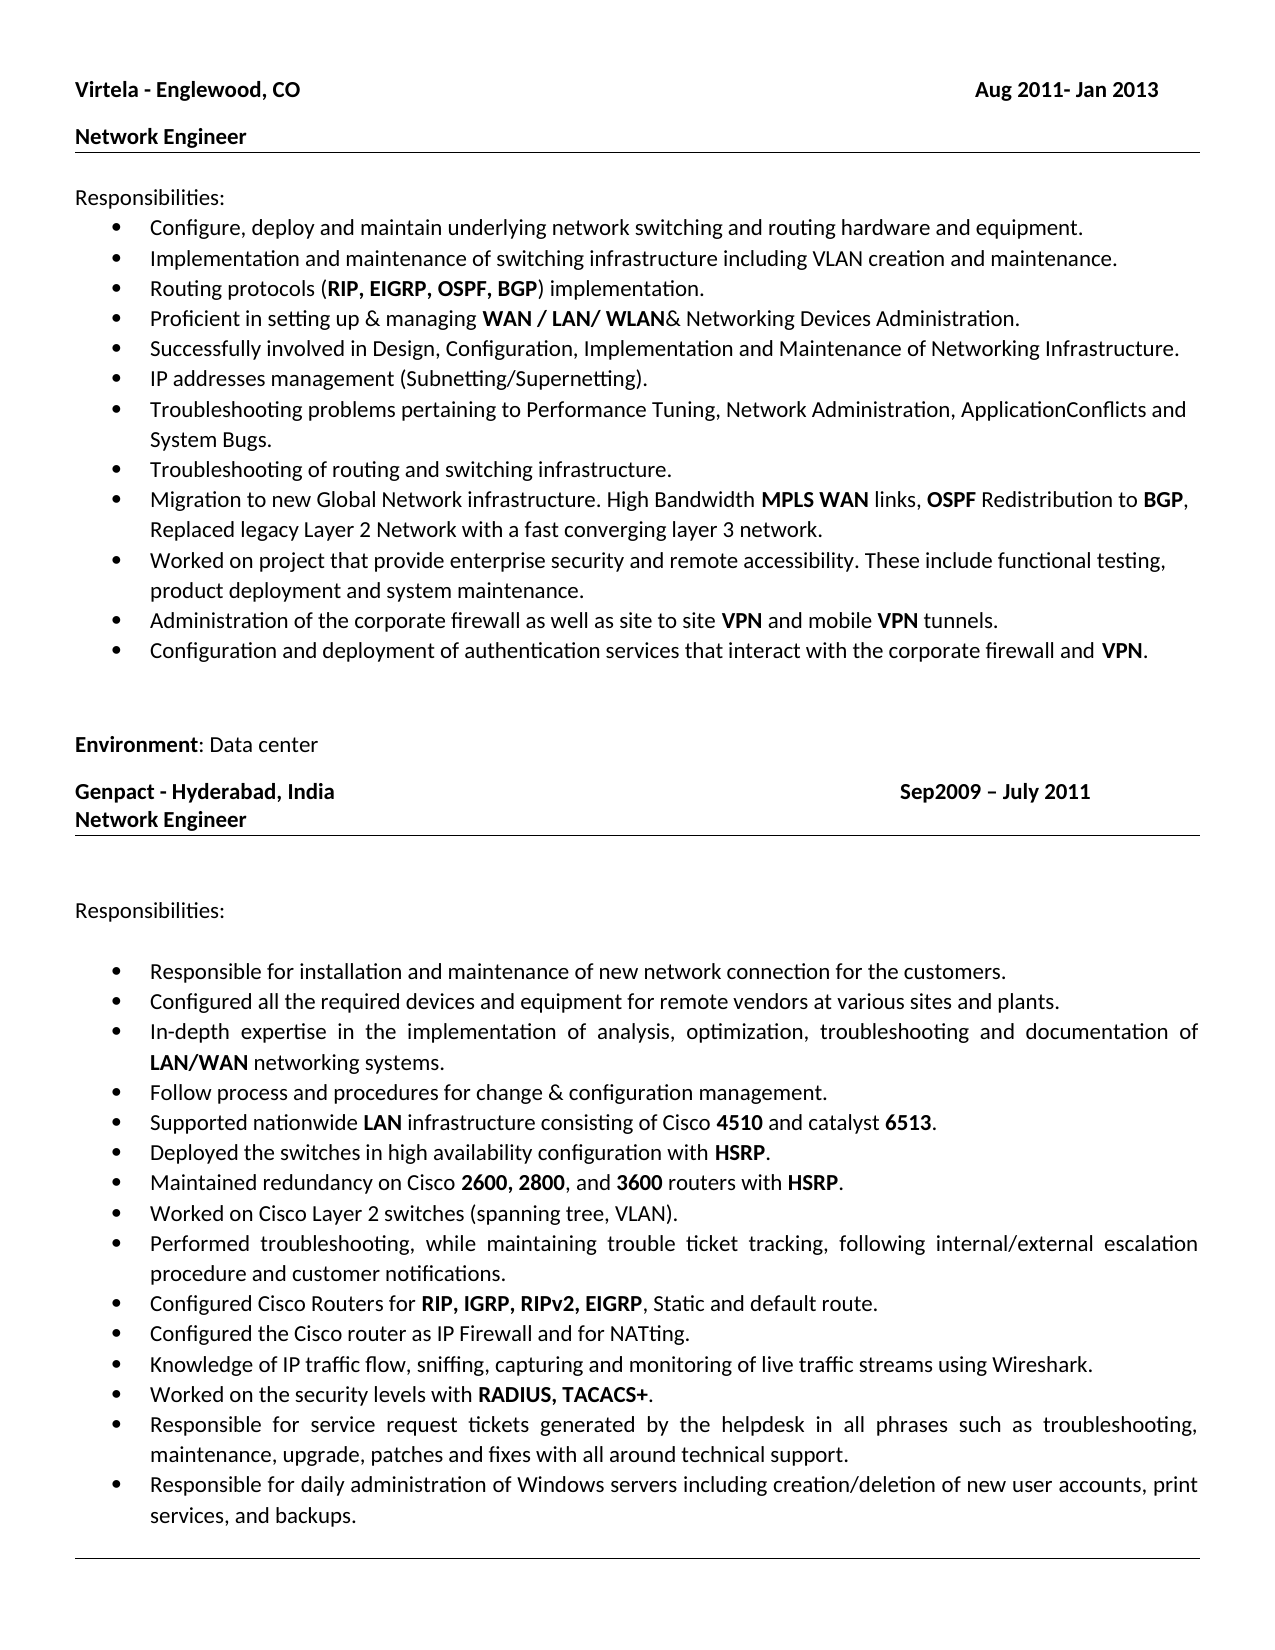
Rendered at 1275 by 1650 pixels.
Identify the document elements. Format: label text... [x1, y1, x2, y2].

list Follow process and procedures for change & configuration management. [112, 1078, 1200, 1106]
list Deployed the switches in high availability configuration with HSRP. [112, 1138, 1200, 1166]
list Supported nationwide LAN infrastructure consisting of Cisco 4510 and catalyst 6513. [112, 1108, 1200, 1136]
text Environment: Data center [75, 730, 1200, 758]
list Troubleshooting of routing and switching infrastructure. [112, 455, 1200, 483]
list Proficient in setting up & managing WAN / LAN/ WLAN& Networking Devices Administration. [112, 304, 1200, 332]
list Configuration and deployment of authentication services that interact with the corporate firewall and VPN. [112, 636, 1200, 664]
list Knowledge of IP traffic flow, sniffing, capturing and monitoring of live traffic streams using Wireshark. [112, 1350, 1200, 1378]
list Performed troubleshooting, while maintaining trouble ticket tracking, following internal/external escalation procedure and customer notifications. [112, 1229, 1200, 1287]
list Worked on project that provide enterprise security and remote accessibility. These include functional testing, product deployment and system maintenance. [112, 546, 1200, 604]
text Network Engineer [75, 805, 1200, 835]
list Routing protocols (RIP, EIGRP, OSPF, BGP) implementation. [112, 274, 1200, 302]
list Configure, deploy and maintain underlying network switching and routing hardware and equipment. [112, 213, 1200, 241]
list IP addresses management (Subnetting/Supernetting). [112, 364, 1200, 392]
list Maintained redundancy on Cisco 2600, 2800, and 3600 routers with HSRP. [112, 1168, 1200, 1196]
list Successfully involved in Design, Configuration, Implementation and Maintenance of Networking Infrastructure. [112, 334, 1200, 362]
text Virtela - Englewood, CO Aug 2011- Jan 2013 [75, 75, 1200, 103]
list Configured all the required devices and equipment for remote vendors at various sites and plants. [112, 987, 1200, 1015]
list Responsible for service request tickets generated by the helpdesk in all phrases such as troubleshooting, maintenance, upgrade, patches and fixes with all around technical support. [112, 1410, 1200, 1468]
text Genpact - Hyderabad, India Sep2009 – July 2011 [900, 777, 1200, 805]
list In-depth expertise in the implementation of analysis, optimization, troubleshooting and documentation of LAN/WAN networking systems. [112, 1017, 1200, 1076]
list Configured the Cisco router as IP Firewall and for NATting. [112, 1319, 1200, 1347]
text Responsibilities: [75, 183, 1200, 211]
list Responsible for daily administration of Windows servers including creation/deletion of new user accounts, print services, and backups. [112, 1471, 1200, 1529]
list Responsible for installation and maintenance of new network connection for the customers. [112, 957, 1200, 985]
text Network Engineer [75, 122, 1200, 152]
list Worked on Cisco Layer 2 switches (spanning tree, VLAN). [112, 1199, 1200, 1227]
list Administration of the corporate firewall as well as site to site VPN and mobile VPN tunnels. [112, 606, 1200, 634]
text Responsibilities: [75, 897, 1200, 924]
list Worked on the security levels with RADIUS, TACACS+. [112, 1380, 1200, 1408]
list Migration to new Global Network infrastructure. High Bandwidth MPLS WAN links, OSPF Redistribution to BGP, Replaced legacy Layer 2 Network with a fast converging layer 3 network. [112, 485, 1200, 543]
list Troubleshooting problems pertaining to Performance Tuning, Network Administration, ApplicationConflicts and System Bugs. [112, 395, 1200, 453]
list Implementation and maintenance of switching infrastructure including VLAN creation and maintenance. [112, 244, 1200, 272]
list Configured Cisco Routers for RIP, IGRP, RIPv2, EIGRP, Static and default route. [112, 1289, 1200, 1317]
